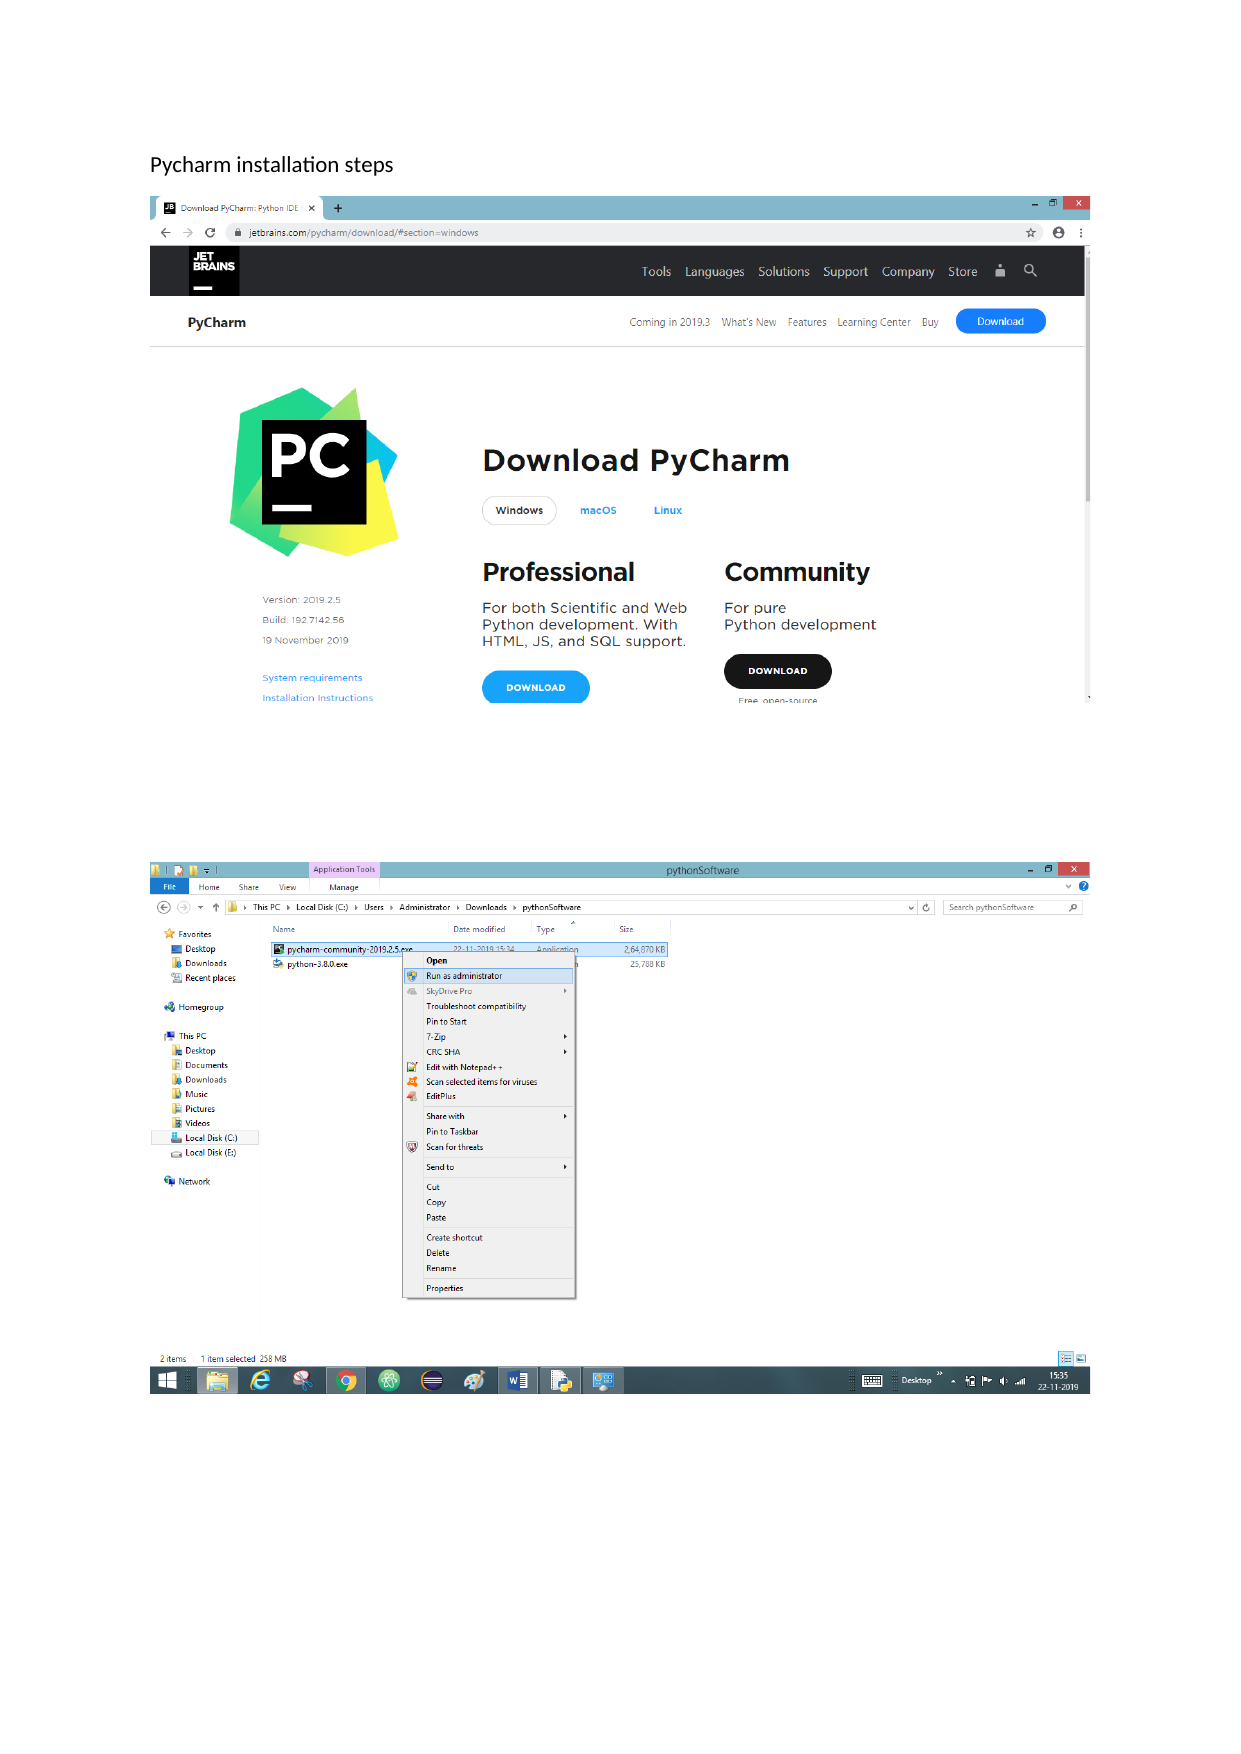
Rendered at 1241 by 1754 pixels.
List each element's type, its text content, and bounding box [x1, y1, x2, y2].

picture [150, 862, 1091, 1394]
text Pycharm installation steps [150, 150, 1090, 178]
picture [150, 196, 1091, 703]
